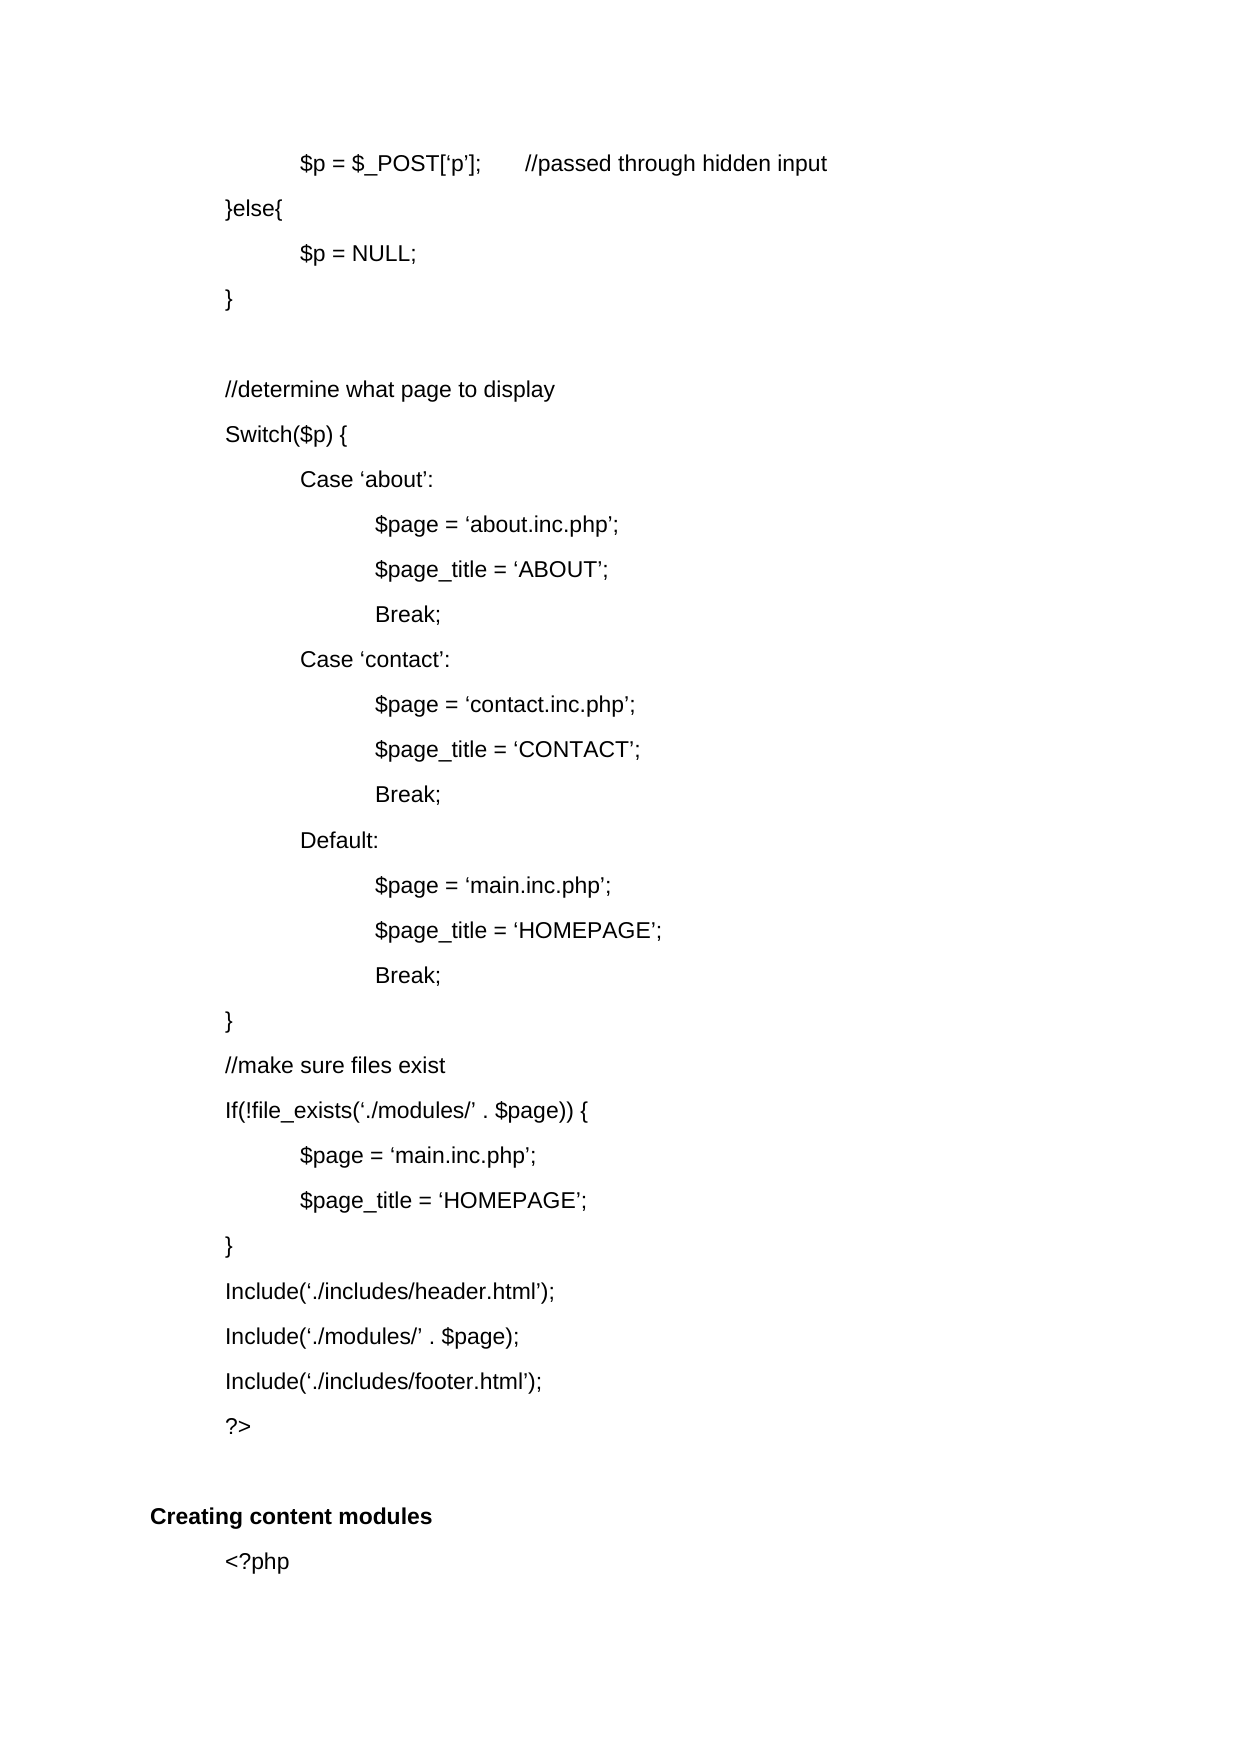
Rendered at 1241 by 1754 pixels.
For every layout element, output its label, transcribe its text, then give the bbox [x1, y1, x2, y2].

text Break; [150, 601, 1090, 627]
text If(!file_exists(‘./modules/’ . $page)) { [150, 1097, 1090, 1123]
text Include(‘./modules/’ . $page); [150, 1323, 1090, 1349]
text } [150, 285, 1090, 312]
text Break; [150, 781, 1090, 808]
text $page = ‘main.inc.php’; [150, 872, 1090, 898]
text $p = NULL; [150, 240, 1090, 267]
text Switch($p) { [150, 421, 1090, 447]
text //determine what page to display [150, 376, 1090, 402]
text $page = ‘contact.inc.php’; [150, 691, 1090, 718]
text $page = ‘main.inc.php’; [150, 1142, 1090, 1169]
text $page = ‘about.inc.php’; [150, 511, 1090, 537]
text } [150, 1232, 1090, 1259]
text Case ‘contact’: [150, 646, 1090, 672]
text Include(‘./includes/footer.html’); [150, 1368, 1090, 1394]
text $page_title = ‘HOMEPAGE’; [150, 917, 1090, 943]
text <?php [150, 1548, 1090, 1574]
text Creating content modules [150, 1503, 1090, 1529]
text $p = $_POST[‘p’]; //passed through hidden input [150, 150, 1090, 176]
text $page_title = ‘HOMEPAGE’; [150, 1187, 1090, 1214]
text //make sure files exist [150, 1052, 1090, 1078]
text Default: [150, 827, 1090, 853]
text }else{ [150, 195, 1090, 221]
text Break; [150, 962, 1090, 988]
text $page_title = ‘ABOUT’; [150, 556, 1090, 582]
text } [150, 1007, 1090, 1033]
text ?> [150, 1413, 1090, 1439]
text $page_title = ‘CONTACT’; [150, 736, 1090, 763]
text Include(‘./includes/header.html’); [150, 1278, 1090, 1304]
text Case ‘about’: [150, 466, 1090, 492]
